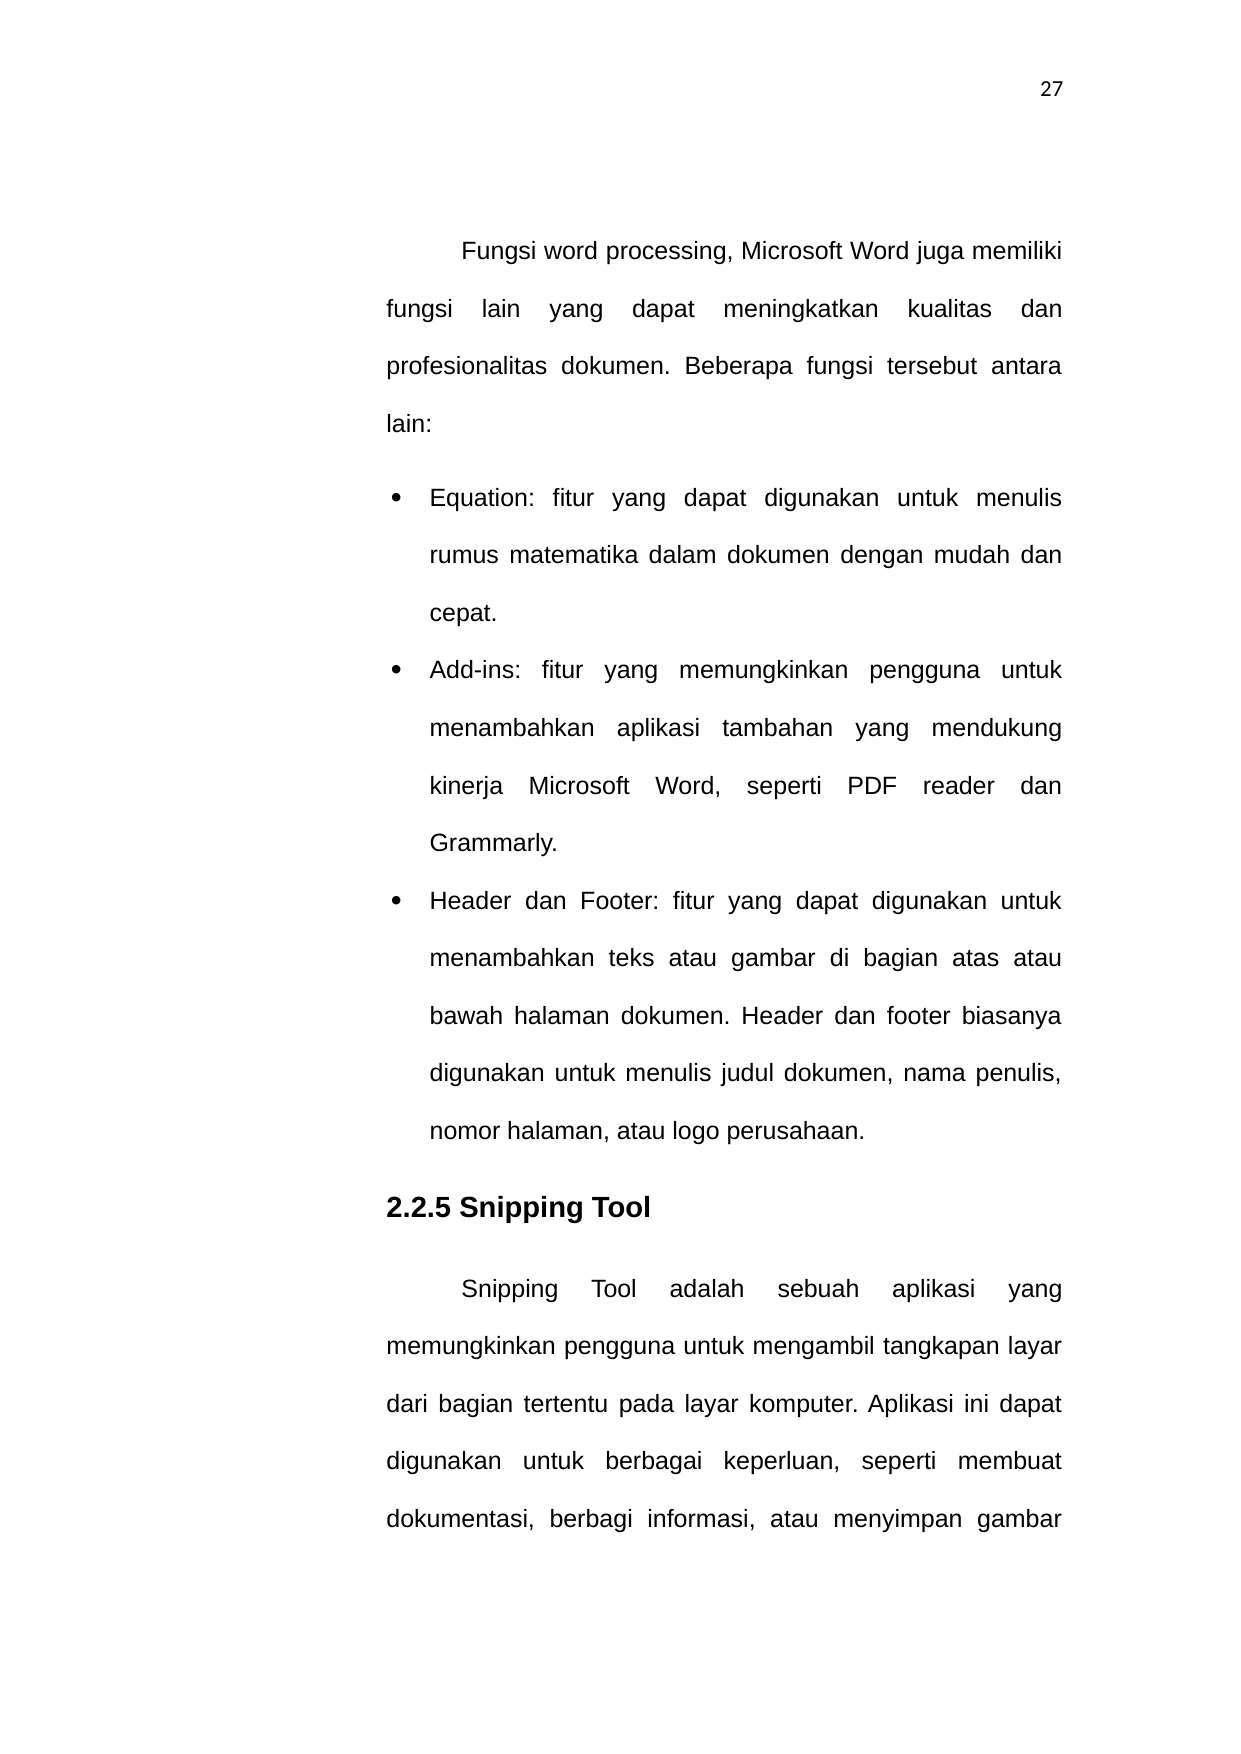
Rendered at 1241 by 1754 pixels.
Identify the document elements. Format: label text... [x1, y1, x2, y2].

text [386, 1274, 1063, 1532]
list Add-ins: fitur yang memungkinkan pengguna untuk menambahkan aplikasi tambahan yang mendukung kinerja Microsoft Word, seperti PDF reader dan Grammarly. [392, 656, 1063, 857]
subtitle 2.2.5 Snipping Tool [386, 1190, 1063, 1223]
text Fungsi word processing, Microsoft Word juga memiliki fungsi lain yang dapat meningkatkan kualitas dan profesionalitas dokumen. Beberapa fungsi tersebut antara lain: [386, 236, 1063, 437]
list Equation: fitur yang dapat digunakan untuk menulis rumus matematika dalam dokumen dengan mudah dan cepat. [392, 483, 1063, 627]
list Header dan Footer: fitur yang dapat digunakan untuk menambahkan teks atau gambar di bagian atas atau bawah halaman dokumen. Header dan footer biasanya digunakan untuk menulis judul dokumen, nama penulis, nomor halaman, atau logo perusahaan. [392, 886, 1063, 1144]
